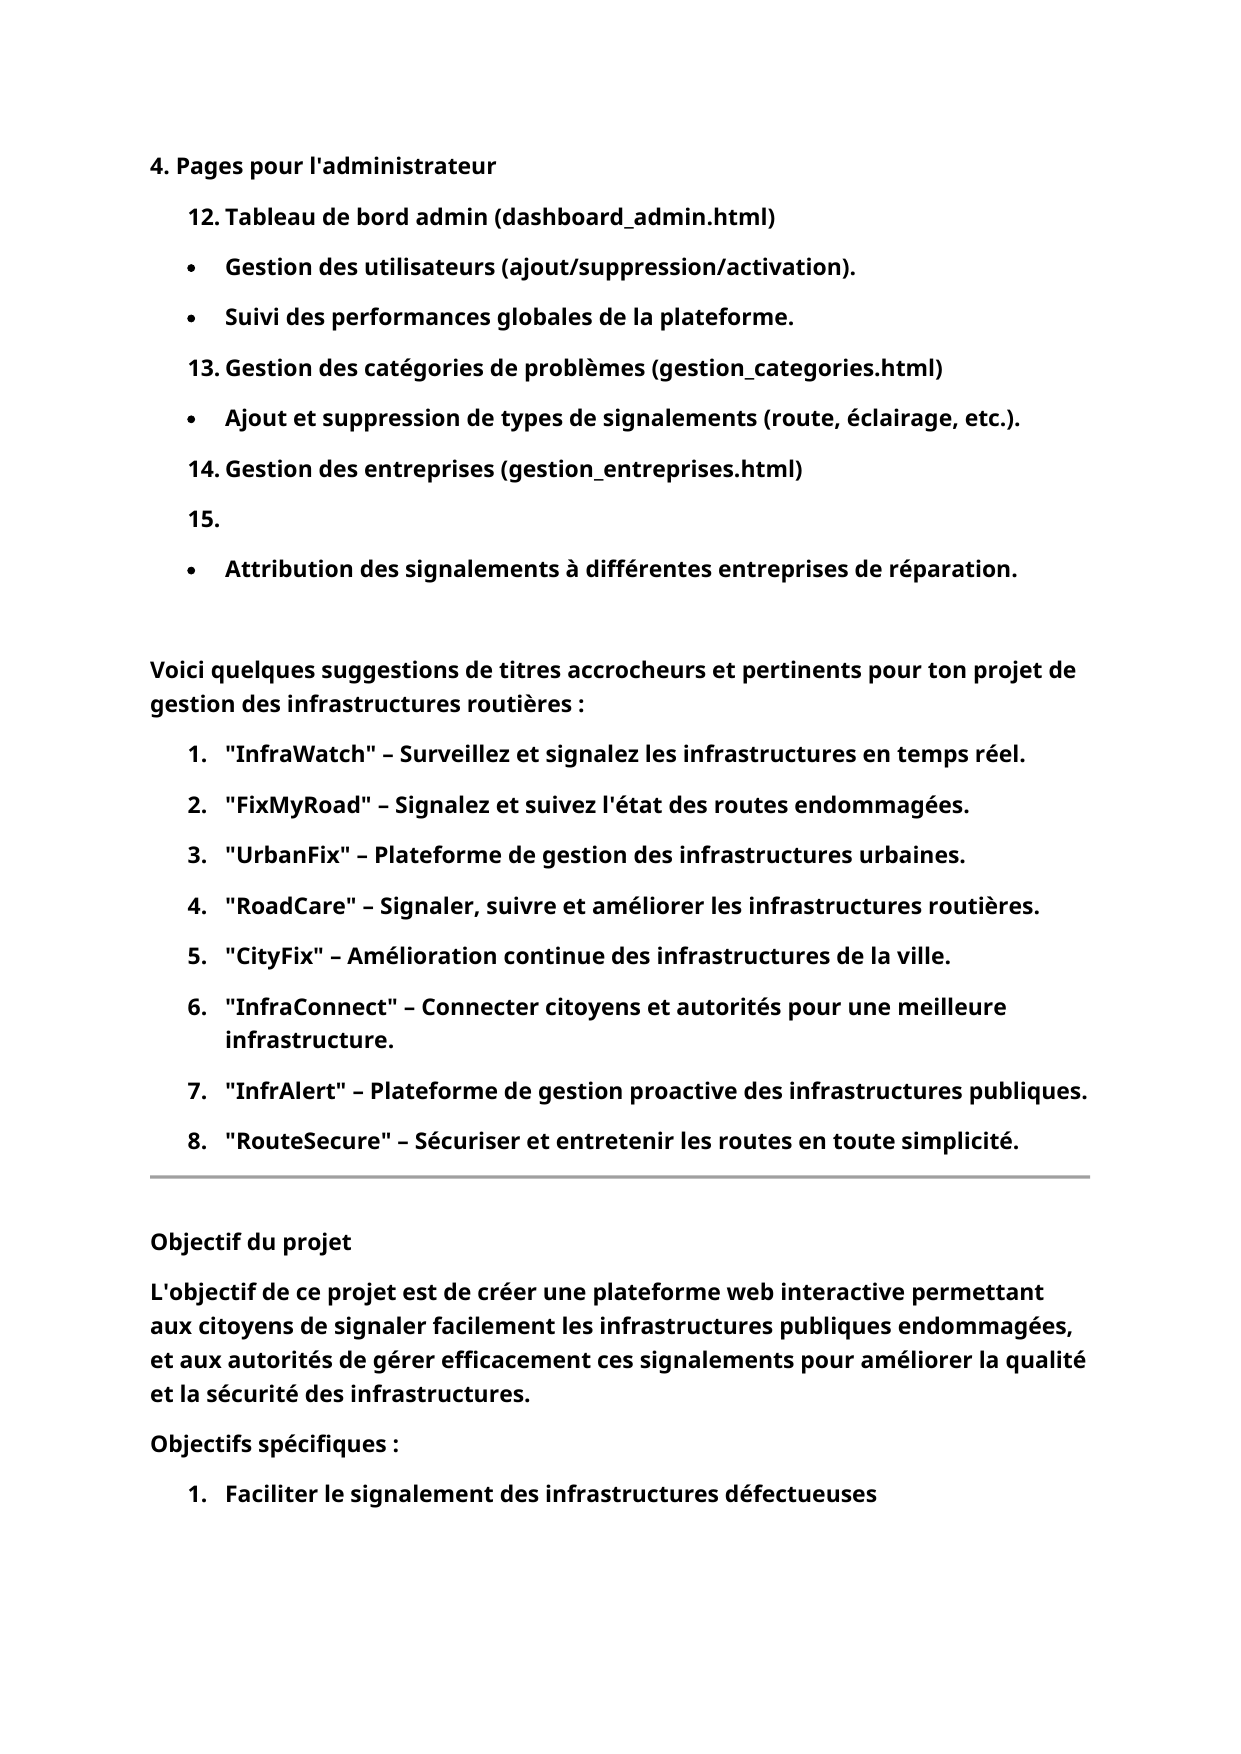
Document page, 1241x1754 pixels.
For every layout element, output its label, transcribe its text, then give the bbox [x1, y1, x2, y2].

list "InfraConnect" – Connecter citoyens et autorités pour une meilleure infrastructure. [187, 990, 1090, 1055]
list Tableau de bord admin (dashboard_admin.html) [187, 200, 1090, 232]
list "UrbanFix" – Plateforme de gestion des infrastructures urbaines. [187, 839, 1090, 870]
list "InfrAlert" – Plateforme de gestion proactive des infrastructures publiques. [187, 1074, 1090, 1106]
list Gestion des entreprises (gestion_entreprises.html) [187, 452, 1090, 484]
list "RoadCare" – Signaler, suivre et améliorer les infrastructures routières. [187, 889, 1090, 921]
text Objectif du projet [150, 1226, 1090, 1257]
list Gestion des catégories de problèmes (gestion_categories.html) [187, 352, 1090, 383]
list Gestion des utilisateurs (ajout/suppression/activation). [187, 251, 1090, 282]
list Ajout et suppression de types de signalements (route, éclairage, etc.). [187, 402, 1090, 433]
list Faciliter le signalement des infrastructures défectueuses [187, 1478, 1090, 1509]
list "InfraWatch" – Surveillez et signalez les infrastructures en temps réel. [187, 738, 1090, 769]
list "CityFix" – Amélioration continue des infrastructures de la ville. [187, 940, 1090, 971]
text Objectifs spécifiques : [150, 1428, 1090, 1459]
text L'objectif de ce projet est de créer une plateforme web interactive permettant aux citoyens de signaler facilement les infrastructures publiques endommagées, et aux autorités de gérer efficacement ces signalements pour améliorer la qualité et la sécurité des infrastructures. [150, 1276, 1090, 1409]
list "RouteSecure" – Sécuriser et entretenir les routes en toute simplicité. [187, 1125, 1090, 1156]
list Attribution des signalements à différentes entreprises de réparation. [187, 553, 1090, 584]
text Voici quelques suggestions de titres accrocheurs et pertinents pour ton projet de gestion des infrastructures routières : [150, 654, 1090, 719]
list Suivi des performances globales de la plateforme. [187, 301, 1090, 332]
list "FixMyRoad" – Signalez et suivez l'état des routes endommagées. [187, 789, 1090, 820]
text 4. Pages pour l'administrateur [150, 150, 1090, 181]
